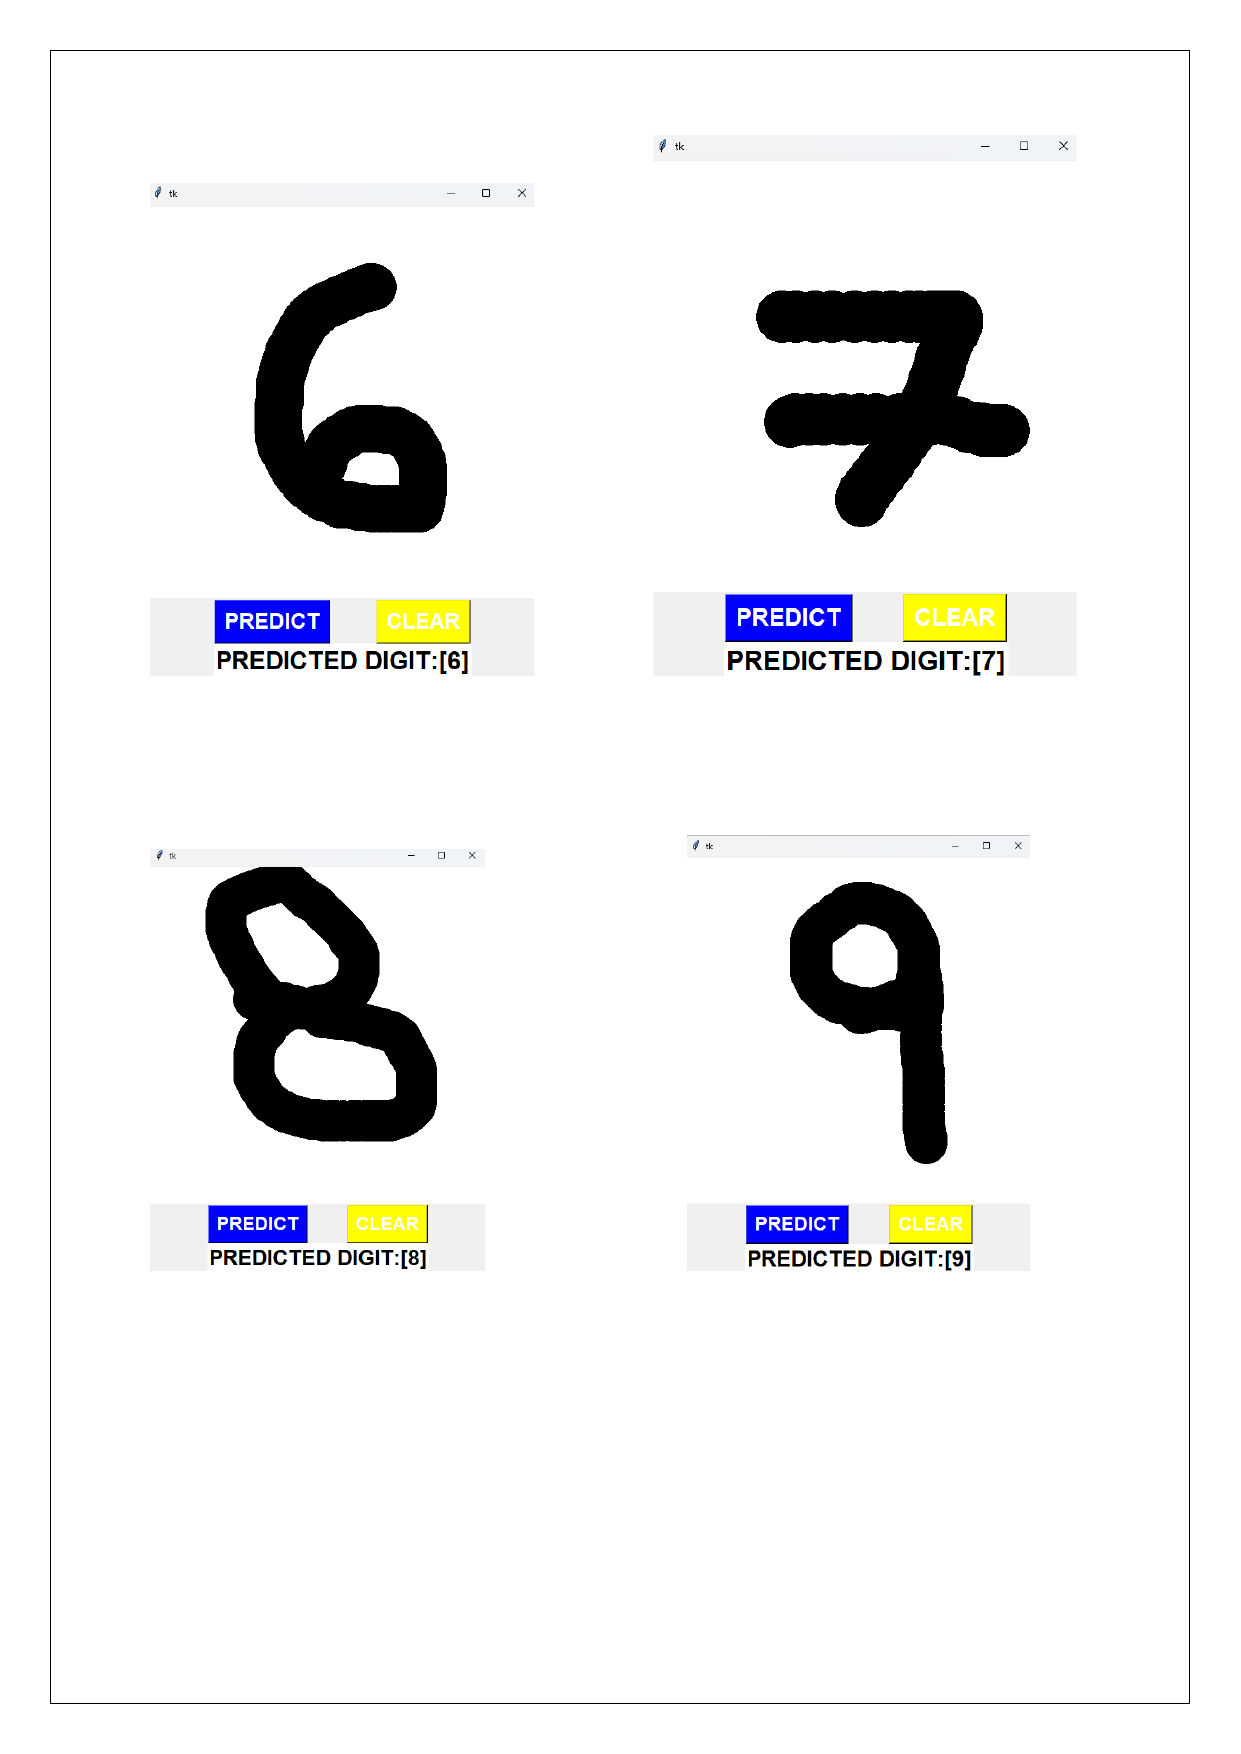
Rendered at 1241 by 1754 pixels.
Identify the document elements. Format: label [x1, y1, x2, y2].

picture [150, 183, 535, 676]
picture [687, 835, 1030, 1271]
picture [653, 135, 1077, 676]
picture [150, 849, 486, 1271]
